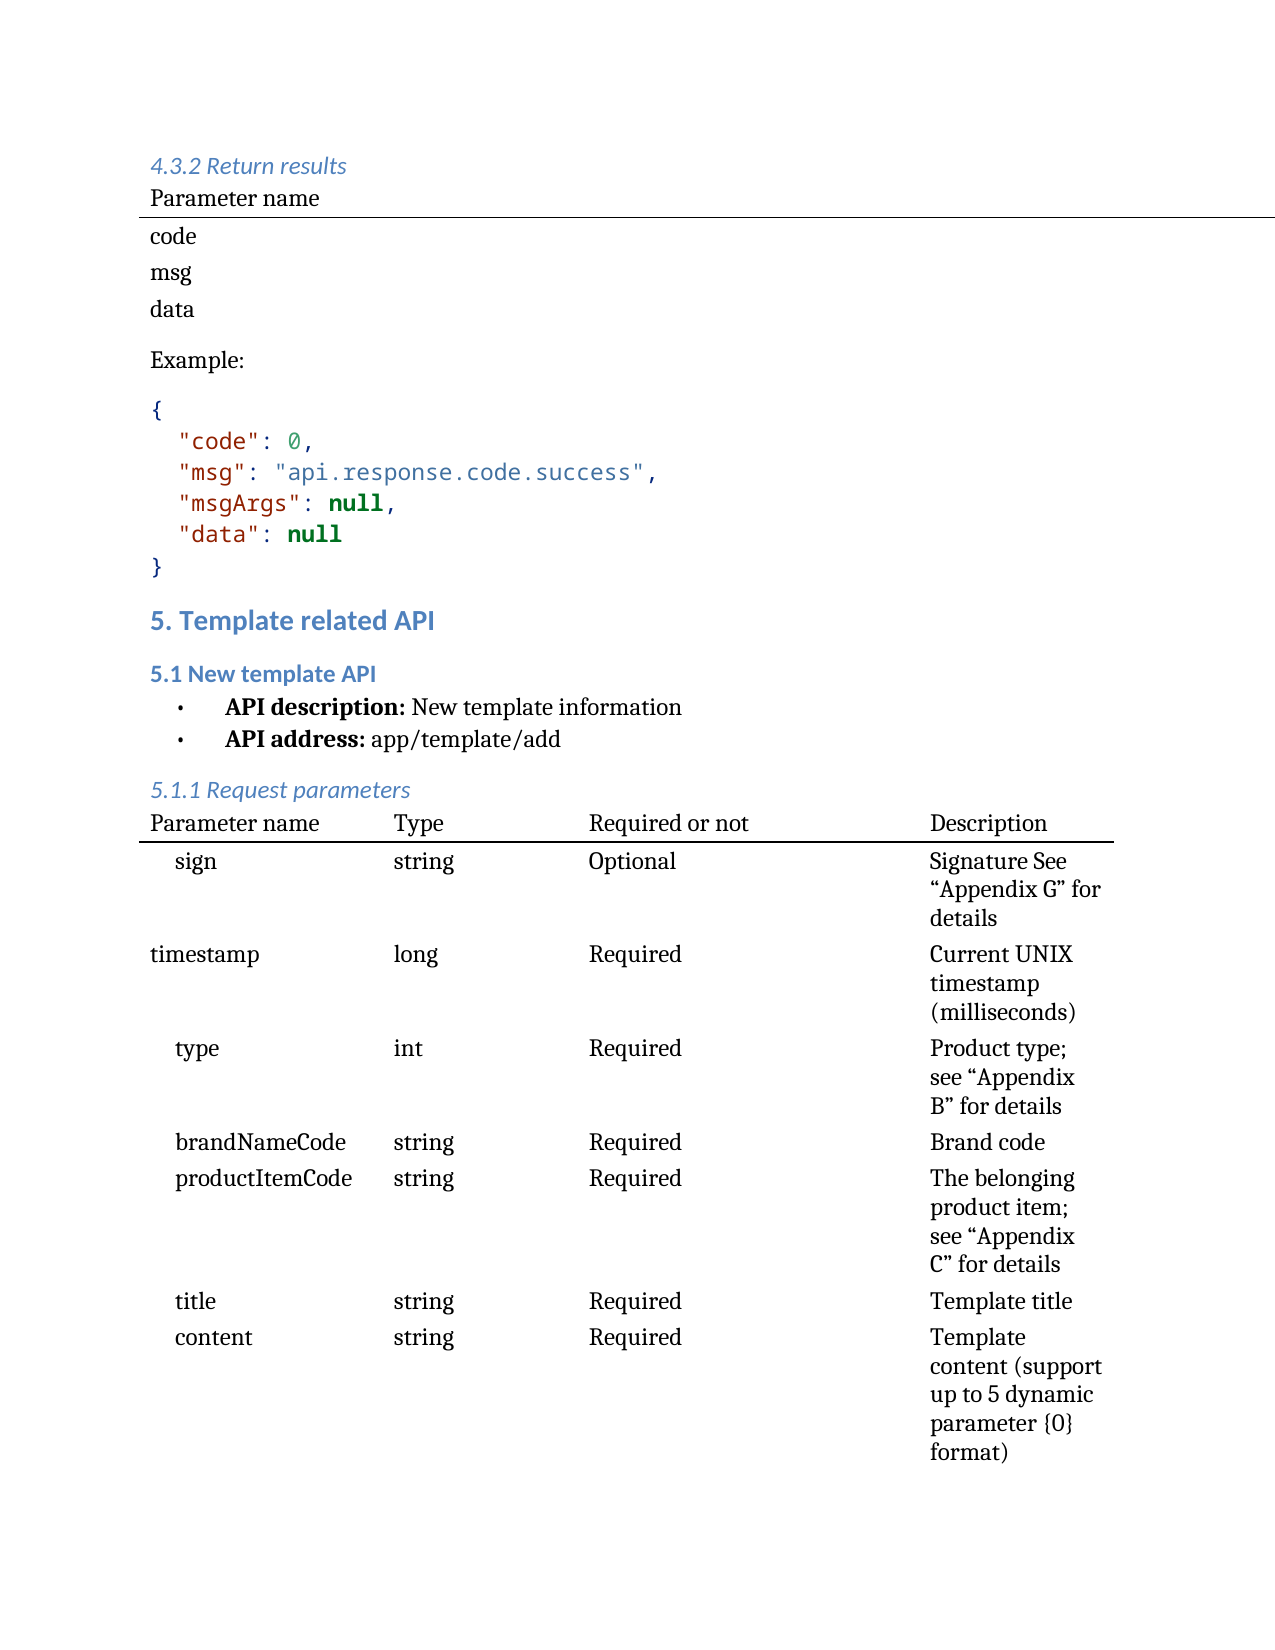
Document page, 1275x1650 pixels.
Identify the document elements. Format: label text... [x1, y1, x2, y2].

table_cell string [383, 1124, 577, 1160]
subtitle 5.1.1 Request parameters [150, 774, 1125, 805]
table_cell data [139, 291, 1275, 327]
table_cell Required [578, 1030, 919, 1124]
table_cell productItemCode [139, 1160, 382, 1283]
table_cell Required [578, 1160, 919, 1283]
table_cell content [139, 1319, 382, 1470]
table_cell type [139, 1030, 382, 1124]
table_header Type [383, 805, 577, 841]
table_cell Product type; see “Appendix B” for details [919, 1030, 1114, 1124]
table_header Parameter name [139, 181, 1275, 217]
table_cell string [383, 1160, 577, 1283]
table_cell Optional [578, 843, 919, 937]
subtitle 5. Template related API [150, 602, 1125, 637]
table_cell long [383, 937, 577, 1030]
table_cell msg [139, 255, 1275, 291]
table_cell Required [578, 937, 919, 1030]
table_cell string [383, 1319, 577, 1470]
table_header Description [919, 805, 1114, 841]
table_cell Signature See “Appendix G” for details [919, 843, 1114, 937]
table_cell Required [578, 1283, 919, 1319]
table_cell sign [139, 843, 382, 937]
table_cell string [383, 843, 577, 937]
table_header Parameter name [139, 805, 382, 841]
table_cell Template content (support up to 5 dynamic parameter {0} format) [919, 1319, 1114, 1470]
table_header Required or not [578, 805, 919, 841]
table_cell timestamp [139, 937, 382, 1030]
subtitle 4.3.2 Return results [150, 150, 1125, 181]
table_cell string [383, 1283, 577, 1319]
table_cell Brand code [919, 1124, 1114, 1160]
table_cell Required [578, 1319, 919, 1470]
subtitle 5.1 New template API [150, 658, 1125, 689]
text { "code": 0, "msg": "api.response.code.success", "msgArgs": null, "data": null } [150, 393, 1125, 581]
table_cell The belonging product item; see “Appendix C” for details [919, 1160, 1114, 1283]
table_cell Template title [919, 1283, 1114, 1319]
list API address: app/template/add [175, 725, 1125, 754]
table_cell Required [578, 1124, 919, 1160]
table_cell int [383, 1030, 577, 1124]
table_cell code [139, 218, 1275, 254]
table_cell brandNameCode [139, 1124, 382, 1160]
table_cell Current UNIX timestamp (milliseconds) [919, 937, 1114, 1030]
table_cell title [139, 1283, 382, 1319]
text Example: [150, 346, 1125, 374]
list API description: New template information [175, 692, 1125, 721]
